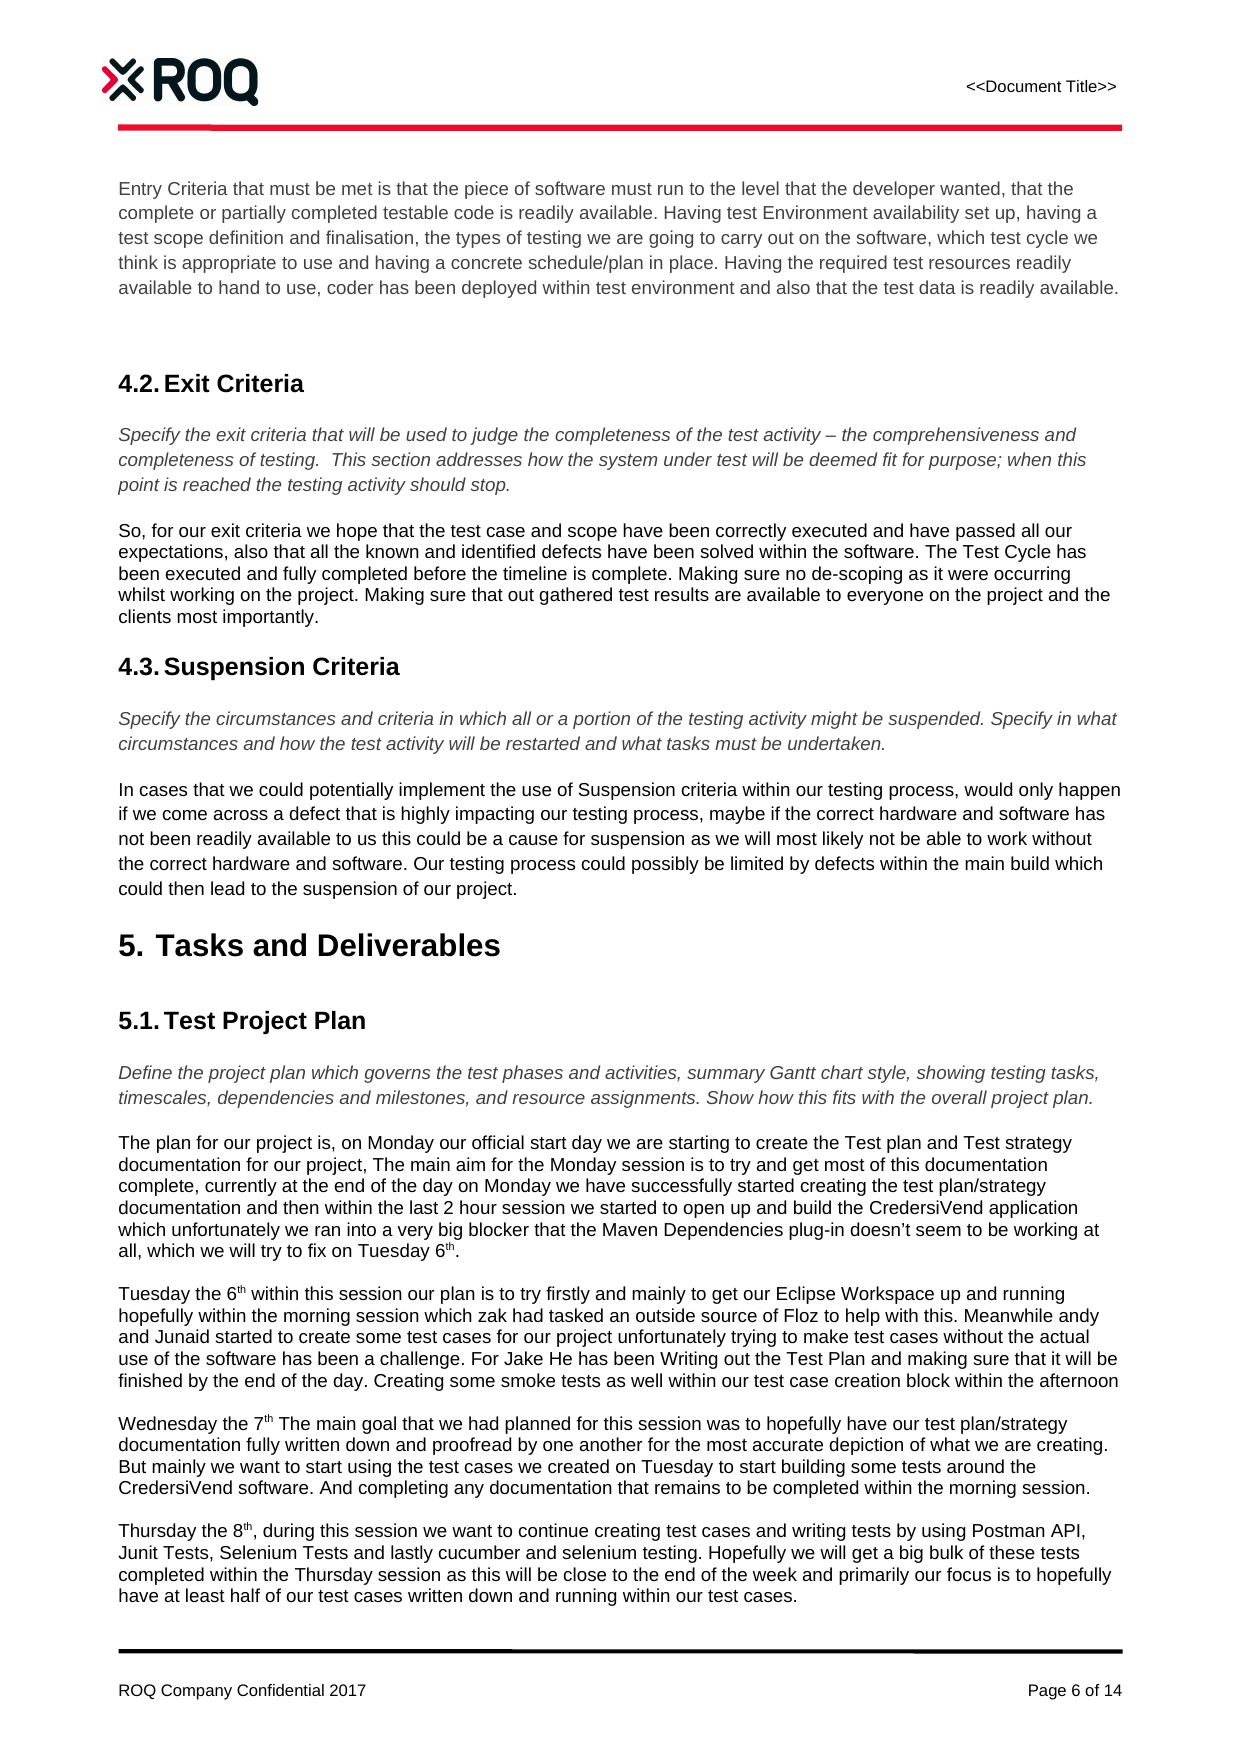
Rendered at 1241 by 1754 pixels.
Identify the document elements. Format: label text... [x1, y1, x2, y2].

text In cases that we could potentially implement the use of Suspension criteria within our testing process, would only happen if we come across a defect that is highly impacting our testing process, maybe if the correct hardware and software has not been readily available to us this could be a cause for suspension as we will most likely not be able to work without the correct hardware and software. Our testing process could possibly be limited by defects within the main build which could then lead to the suspension of our project. [118, 778, 1122, 899]
text The plan for our project is, on Monday our official start day we are starting to create the Test plan and Test strategy documentation for our project, The main aim for the Monday session is to try and get most of this documentation complete, currently at the end of the day on Monday we have successfully started creating the test plan/strategy documentation and then within the last 2 hour session we started to open up and build the CredersiVend application which unfortunately we ran into a very big blocker that the Maven Dependencies plug-in doesn’t seem to be working at all, which we will try to fix on Tuesday 6th. [118, 1132, 1122, 1262]
text Define the project plan which governs the test phases and activities, summary Gantt chart style, showing testing tasks, timescales, dependencies and milestones, and resource assignments. Show how this fits with the overall project plan. [118, 1062, 1122, 1108]
text Specify the exit criteria that will be used to judge the completeness of the test activity – the comprehensiveness and completeness of testing. This section addresses how the system under test will be deemed fit for purpose; when this point is reached the testing activity should stop. [118, 424, 1122, 495]
text Tuesday the 6th within this session our plan is to try firstly and mainly to get our Eclipse Workspace up and running hopefully within the morning session which zak had tasked an outside source of Floz to help with this. Meanwhile andy and Junaid started to create some test cases for our project unfortunately trying to make test cases without the actual use of the software has been a challenge. For Jake He has been Writing out the Test Plan and making sure that it will be finished by the end of the day. Creating some smoke tests as well within our test case creation block within the afternoon [118, 1283, 1122, 1391]
text Specify the circumstances and criteria in which all or a portion of the testing activity might be suspended. Specify in what circumstances and how the test activity will be restarted and what tasks must be undertaken. [118, 708, 1122, 754]
subtitle Tasks and Deliverables [118, 927, 1122, 963]
text Wednesday the 7th The main goal that we had planned for this session was to hopefully have our test plan/strategy documentation fully written down and proofread by one another for the most accurate depiction of what we are creating. But mainly we want to start using the test cases we created on Tuesday to start building some tests around the CredersiVend software. And completing any documentation that remains to be completed within the morning session. [118, 1412, 1122, 1499]
text Thursday the 8th, during this session we want to continue creating test cases and writing tests by using Postman API, Junit Tests, Selenium Tests and lastly cucumber and selenium testing. Hopefully we will get a big bulk of these tests completed within the Thursday session as this will be close to the end of the week and primarily our focus is to hopefully have at least half of our test cases written down and running within our test cases. [118, 1520, 1122, 1607]
picture [101, 58, 259, 106]
text Entry Criteria that must be met is that the piece of software must run to the level that the developer wanted, that the complete or partially completed testable code is readily available. Having test Environment availability set up, having a test scope definition and finalisation, the types of testing we are going to carry out on the software, which test cycle we think is appropriate to use and having a concrete schedule/plan in place. Having the required test resources readily available to hand to use, coder has been deployed within test environment and also that the test data is readily available. [118, 177, 1122, 298]
text So, for our exit criteria we hope that the test case and scope have been correctly executed and have passed all our expectations, also that all the known and identified defects have been solved within the software. The Test Cycle has been executed and fully completed before the timeline is complete. Making sure no de-scoping as it were occurring whilst working on the project. Making sure that out gathered test results are available to everyone on the project and the clients most importantly. [118, 519, 1122, 627]
subtitle Suspension Criteria [118, 652, 1122, 681]
subtitle Test Project Plan [118, 1006, 1122, 1035]
subtitle Exit Criteria [118, 369, 1122, 397]
